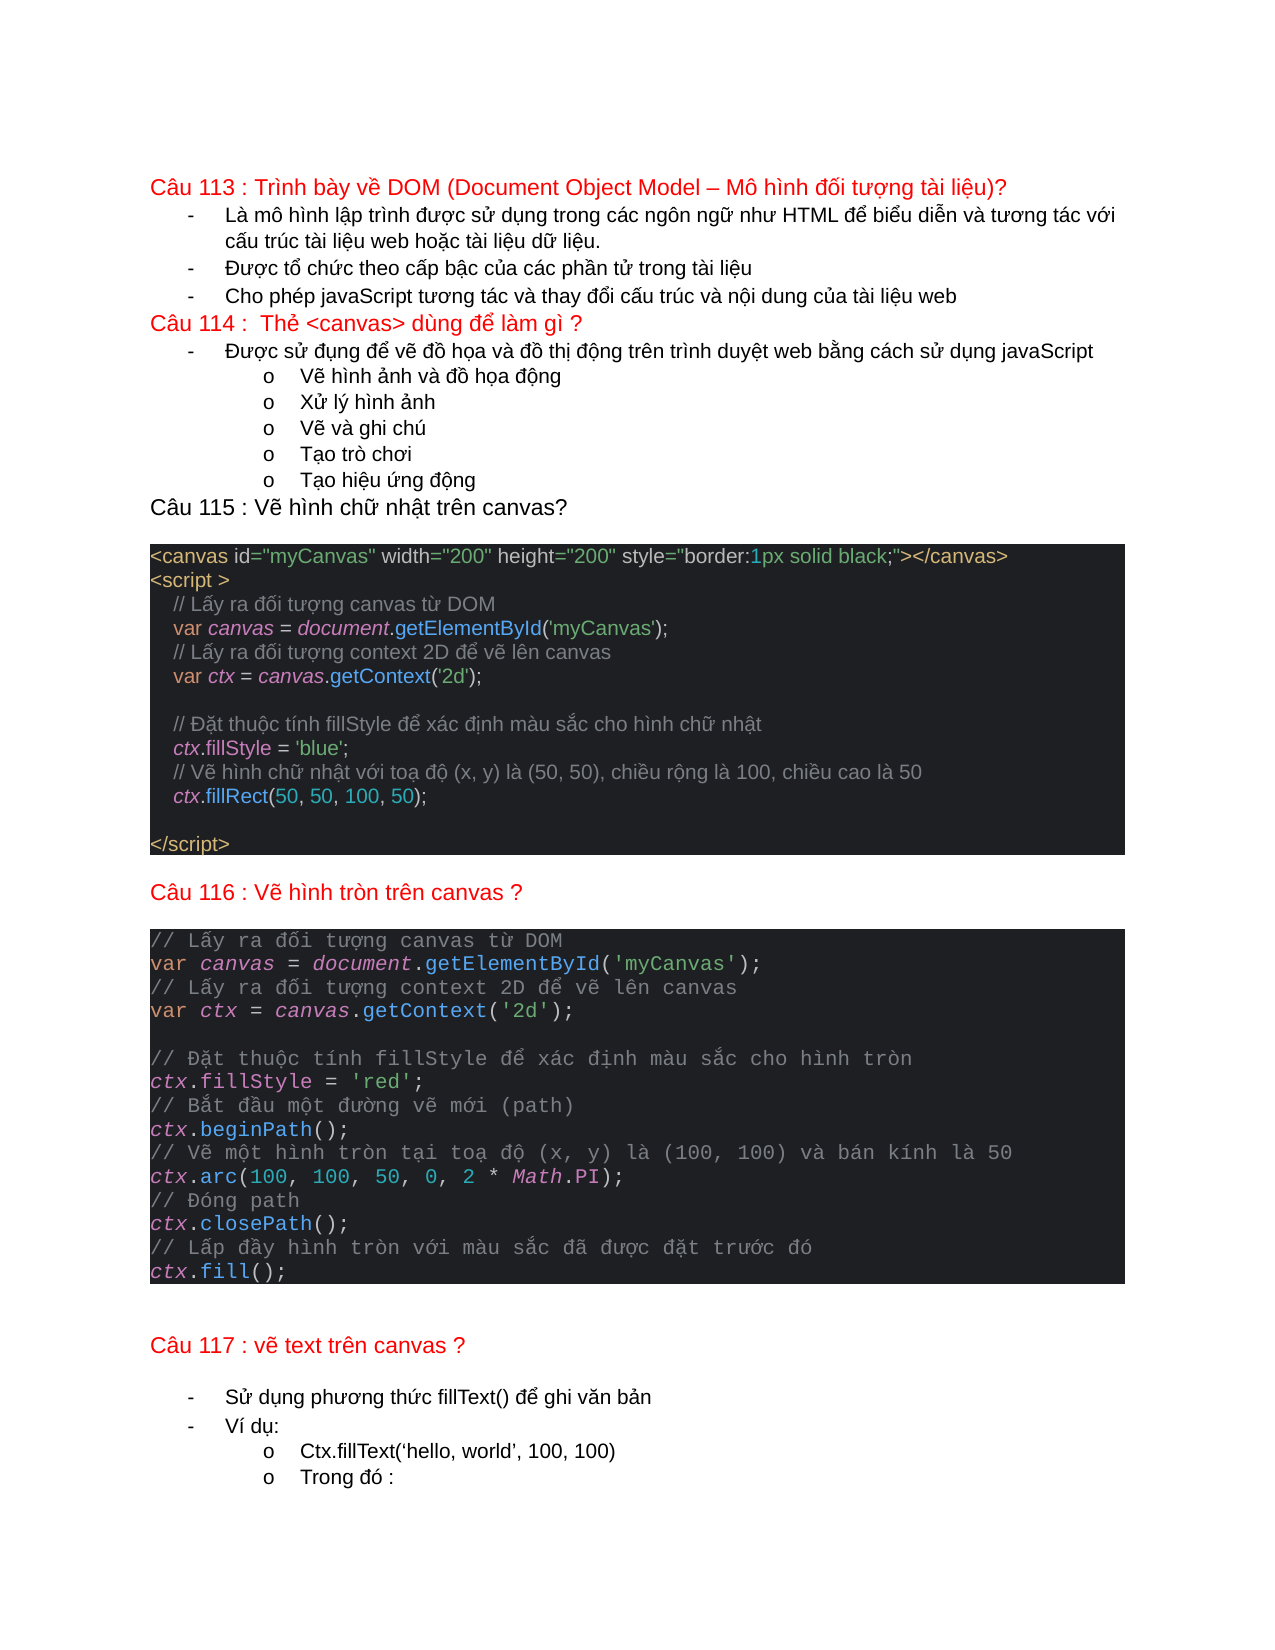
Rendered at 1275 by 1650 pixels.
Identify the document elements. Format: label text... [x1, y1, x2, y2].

list Tạo hiệu ứng động [262, 468, 1125, 493]
list Vẽ hình ảnh và đồ họa động [262, 364, 1125, 390]
list Ví dụ: [187, 1411, 1125, 1439]
list Sử dụng phương thức fillText() để ghi văn bản [187, 1382, 1125, 1411]
list Vẽ và ghi chú [262, 416, 1125, 442]
text Câu 117 : vẽ text trên canvas ? [150, 1332, 1125, 1358]
list Xử lý hình ảnh [262, 390, 1125, 416]
list Là mô hình lập trình được sử dụng trong các ngôn ngữ như HTML để biểu diễn và tương tác với cấu trúc tài liệu web hoặc tài liệu dữ liệu. [187, 200, 1125, 253]
list Ctx.fillText(‘hello, world’, 100, 100) [262, 1439, 1125, 1465]
text Câu 114 : Thẻ <canvas> dùng để làm gì ? [150, 309, 1125, 336]
text // Lấy ra đối tượng canvas từ DOM var canvas = document.getElementById('myCanvas'); // Lấy ra đối tượng context 2D để vẽ lên canvas var ctx = canvas.getContext('2d'); // Đặt thuộc tính fillStyle để xác định màu sắc cho hình tròn ctx.fillStyle = 'red'; // Bắt đầu một đường vẽ mới (path) ctx.beginPath(); // Vẽ một hình tròn tại toạ độ (x, y) là (100, 100) và bán kính là 50 ctx.arc(100, 100, 50, 0, 2 * Math.PI); // Đóng path ctx.closePath(); // Lấp đầy hình tròn với màu sắc đã được đặt trước đó ctx.fill(); [150, 929, 1125, 1284]
list Trong đó : [262, 1465, 1125, 1491]
list Được sử đụng để vẽ đồ họa và đồ thị động trên trình duyệt web bằng cách sử dụng javaScript [187, 336, 1125, 364]
list Được tổ chức theo cấp bậc của các phần tử trong tài liệu [187, 253, 1125, 281]
text Câu 115 : Vẽ hình chữ nhật trên canvas? [150, 493, 1125, 520]
text <canvas id="myCanvas" width="200" height="200" style="border:1px solid black;"></canvas> <script > // Lấy ra đối tượng canvas từ DOM var canvas = document.getElementById('myCanvas'); // Lấy ra đối tượng context 2D để vẽ lên canvas var ctx = canvas.getContext('2d'); // Đặt thuộc tính fillStyle để xác định màu sắc cho hình chữ nhật ctx.fillStyle = 'blue'; // Vẽ hình chữ nhật với toạ độ (x, y) là (50, 50), chiều rộng là 100, chiều cao là 50 ctx.fillRect(50, 50, 100, 50); </script> [150, 544, 1125, 855]
text Câu 113 : Trình bày về DOM (Document Object Model – Mô hình đối tượng tài liệu)? [150, 174, 1125, 200]
list Tạo trò chơi [262, 442, 1125, 468]
list Cho phép javaScript tương tác và thay đổi cấu trúc và nội dung của tài liệu web [187, 281, 1125, 309]
text Câu 116 : Vẽ hình tròn trên canvas ? [150, 879, 1125, 906]
